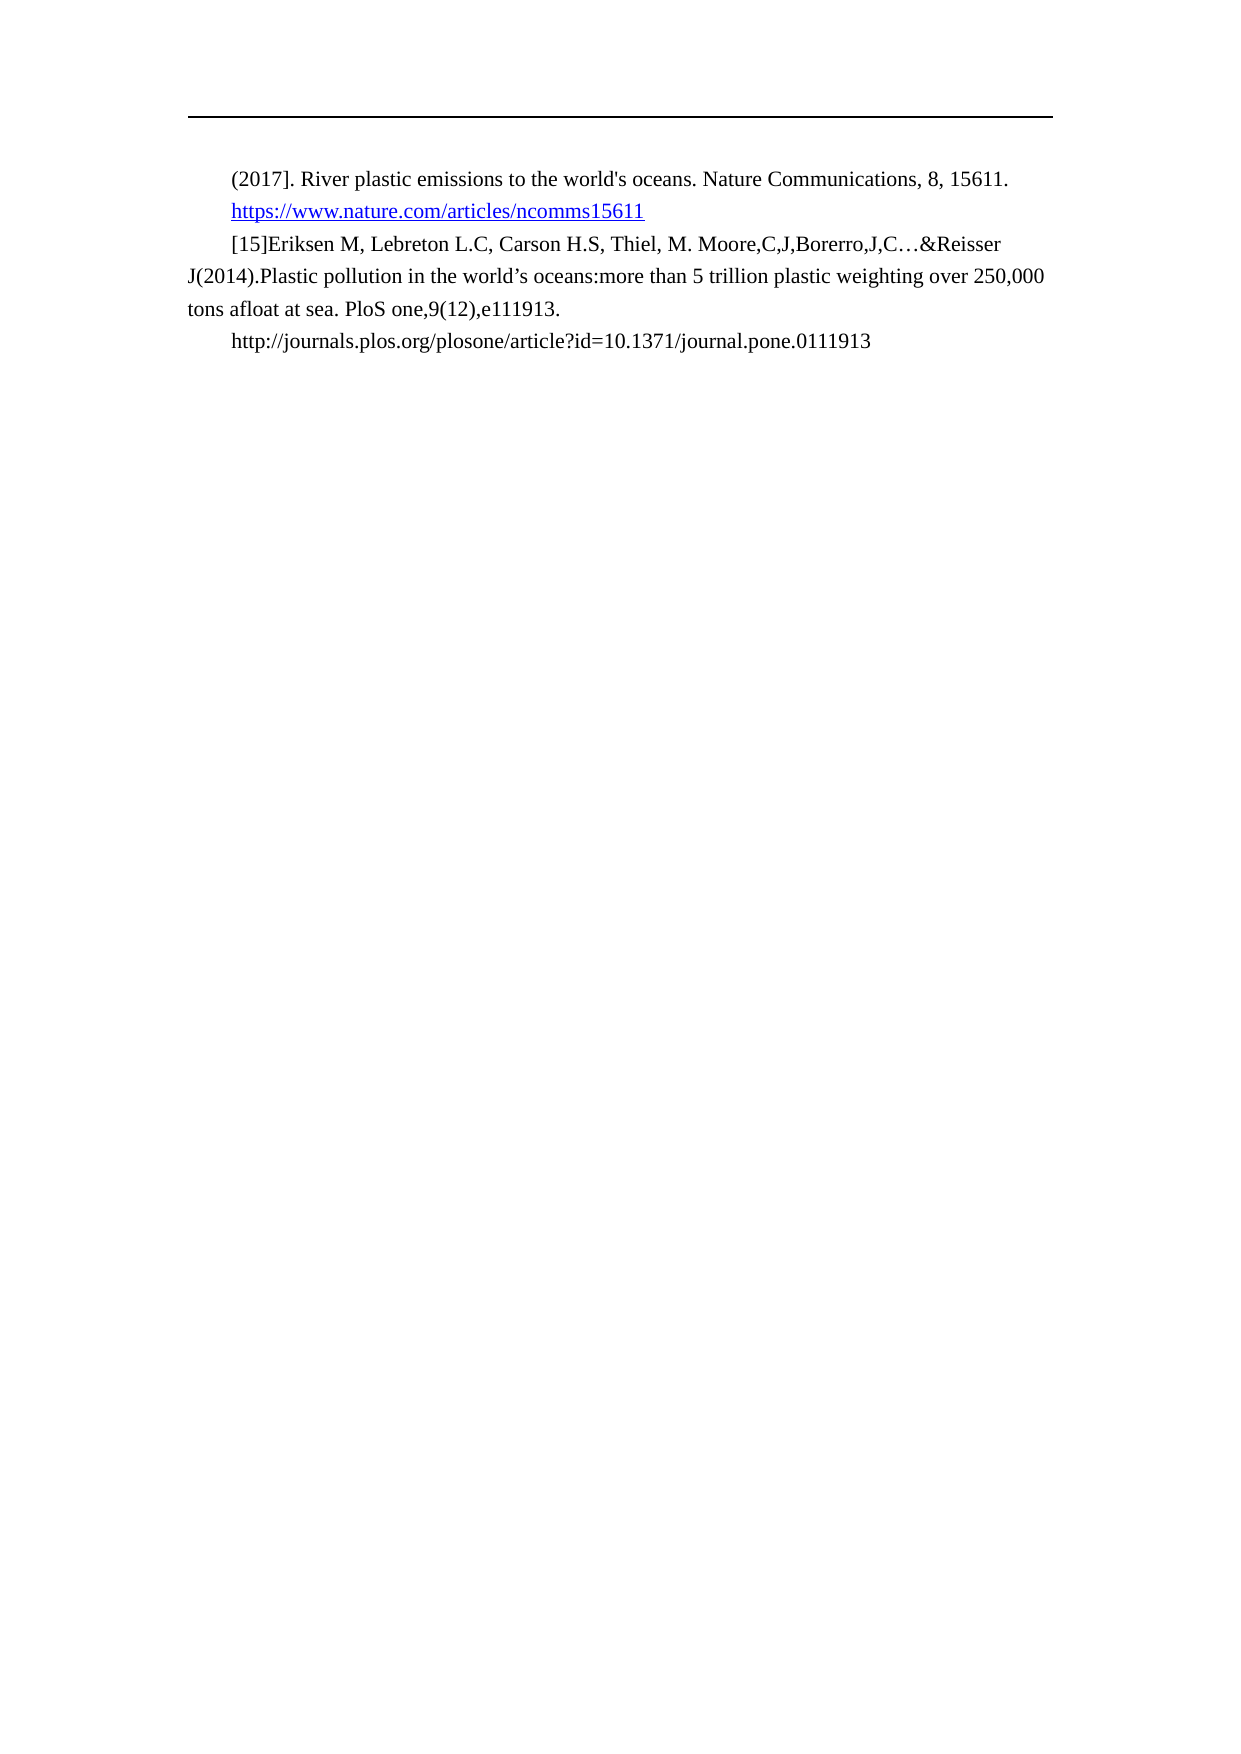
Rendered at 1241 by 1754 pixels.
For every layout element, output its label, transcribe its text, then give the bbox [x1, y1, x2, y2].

text [15]Eriksen M, Lebreton L.C, Carson H.S, Thiel, M. Moore,C,J,Borerro,J,C…&Reisser J(2014).Plastic pollution in the world’s oceans:more than 5 trillion plastic weighting over 250,000 tons afloat at sea. PloS one,9(12),e111913. [187, 227, 1053, 324]
text http://journals.plos.org/plosone/article?id=10.1371/journal.pone.0111913 [187, 324, 1053, 357]
text (2017]. River plastic emissions to the world's oceans. Nature Communications, 8, 15611. [187, 162, 1053, 194]
text https://www.nature.com/articles/ncomms15611 [187, 194, 1053, 227]
